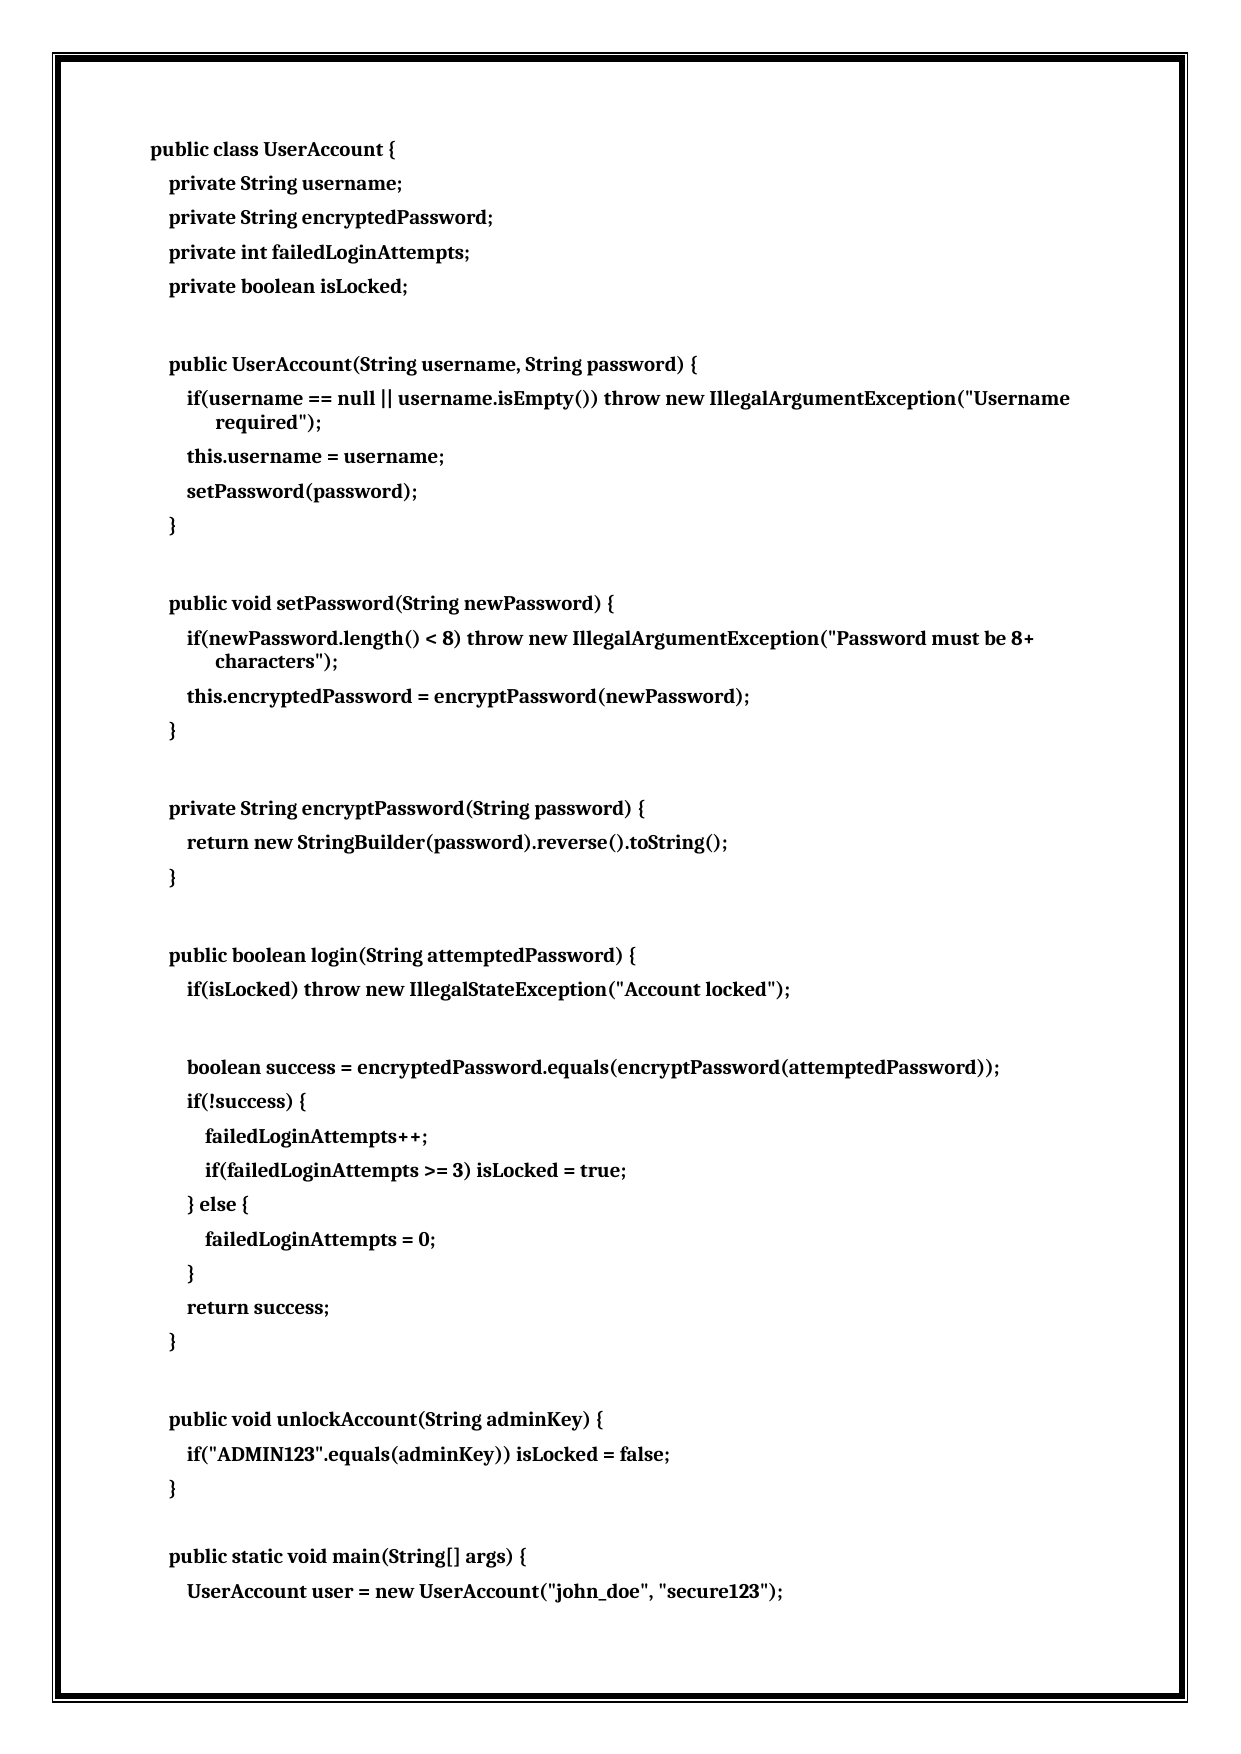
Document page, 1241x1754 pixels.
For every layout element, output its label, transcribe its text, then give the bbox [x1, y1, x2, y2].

subtitle private int failedLoginAttempts; [150, 240, 1152, 264]
subtitle private String username; [150, 172, 1152, 196]
subtitle setPassword(password); [150, 479, 1152, 503]
subtitle public boolean login(String attemptedPassword) { [150, 943, 1152, 967]
subtitle return new StringBuilder(password).reverse().toString(); [150, 831, 1152, 855]
subtitle } [150, 1477, 1152, 1501]
subtitle failedLoginAttempts = 0; [150, 1227, 1152, 1251]
subtitle public UserAccount(String username, String password) { [150, 353, 1152, 377]
subtitle if("ADMIN123".equals(adminKey)) isLocked = false; [150, 1442, 1152, 1466]
subtitle } [150, 1330, 1152, 1354]
subtitle if(failedLoginAttempts >= 3) isLocked = true; [150, 1159, 1152, 1183]
subtitle private String encryptPassword(String password) { [150, 797, 1152, 821]
subtitle if(isLocked) throw new IllegalStateException("Account locked"); [150, 978, 1152, 1002]
subtitle boolean success = encryptedPassword.equals(encryptPassword(attemptedPassword)); [150, 1056, 1152, 1080]
subtitle private String encryptedPassword; [150, 206, 1152, 230]
subtitle this.username = username; [150, 445, 1152, 469]
subtitle private boolean isLocked; [150, 274, 1152, 298]
subtitle public class UserAccount { [150, 137, 1152, 161]
subtitle if(newPassword.length() < 8) throw new IllegalArgumentException("Password must be 8+ characters"); [150, 626, 1152, 674]
subtitle if(username == null || username.isEmpty()) throw new IllegalArgumentException("Username required"); [150, 387, 1152, 435]
subtitle failedLoginAttempts++; [150, 1124, 1152, 1148]
subtitle } else { [150, 1193, 1152, 1217]
subtitle } [150, 514, 1152, 538]
subtitle } [150, 719, 1152, 743]
subtitle UserAccount user = new UserAccount("john_doe", "secure123"); [150, 1579, 1152, 1603]
subtitle this.encryptedPassword = encryptPassword(newPassword); [150, 684, 1152, 708]
subtitle public void setPassword(String newPassword) { [150, 592, 1152, 616]
subtitle } [150, 1261, 1152, 1285]
subtitle return success; [150, 1296, 1152, 1320]
subtitle if(!success) { [150, 1090, 1152, 1114]
subtitle } [150, 865, 1152, 889]
subtitle public void unlockAccount(String adminKey) { [150, 1408, 1152, 1432]
subtitle public static void main(String[] args) { [150, 1545, 1152, 1569]
